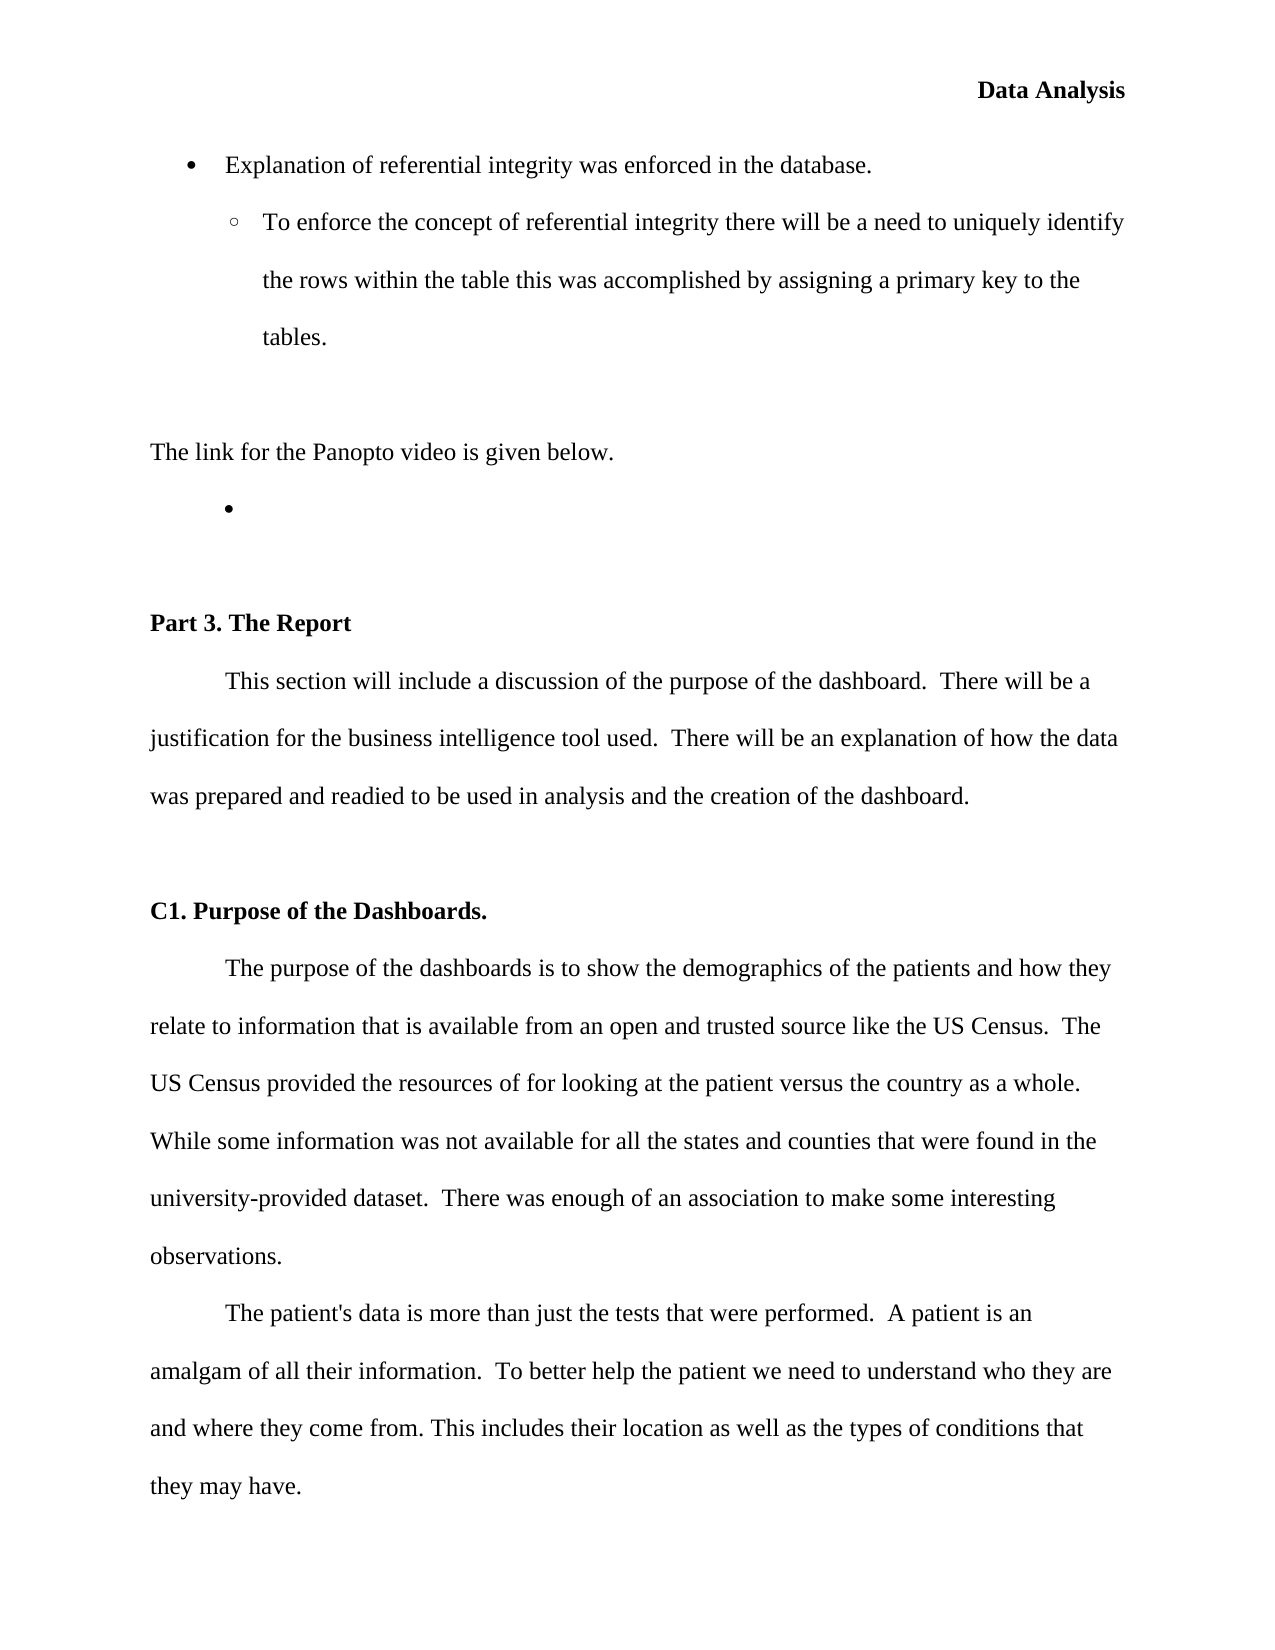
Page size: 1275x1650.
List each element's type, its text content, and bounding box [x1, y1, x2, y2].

list Explanation of referential integrity was enforced in the database. [187, 150, 1125, 179]
text The link for the Panopto video is given below. [150, 437, 1125, 466]
text This section will include a discussion of the purpose of the dashboard. There will be a justification for the business intelligence tool used. There will be an explanation of how the data was prepared and readied to be used in analysis and the creation of the dashboard. [150, 666, 1125, 810]
text C1. Purpose of the Dashboards. [150, 896, 1125, 925]
text The patient's data is more than just the tests that were performed. A patient is an amalgam of all their information. To better help the patient we need to understand who they are and where they come from. This includes their location as well as the types of conditions that they may have. [150, 1298, 1125, 1500]
list To enforce the concept of referential integrity there will be a need to uniquely identify the rows within the table this was accomplished by assigning a primary key to the tables. [225, 207, 1125, 351]
text The purpose of the dashboards is to show the demographics of the patients and how they relate to information that is available from an open and trusted source like the US Census. The US Census provided the resources of for looking at the patient versus the country as a whole. While some information was not available for all the states and counties that were found in the university-provided dataset. There was enough of an association to make some interesting observations. [150, 953, 1125, 1270]
text Part 3. The Report [150, 608, 1125, 637]
